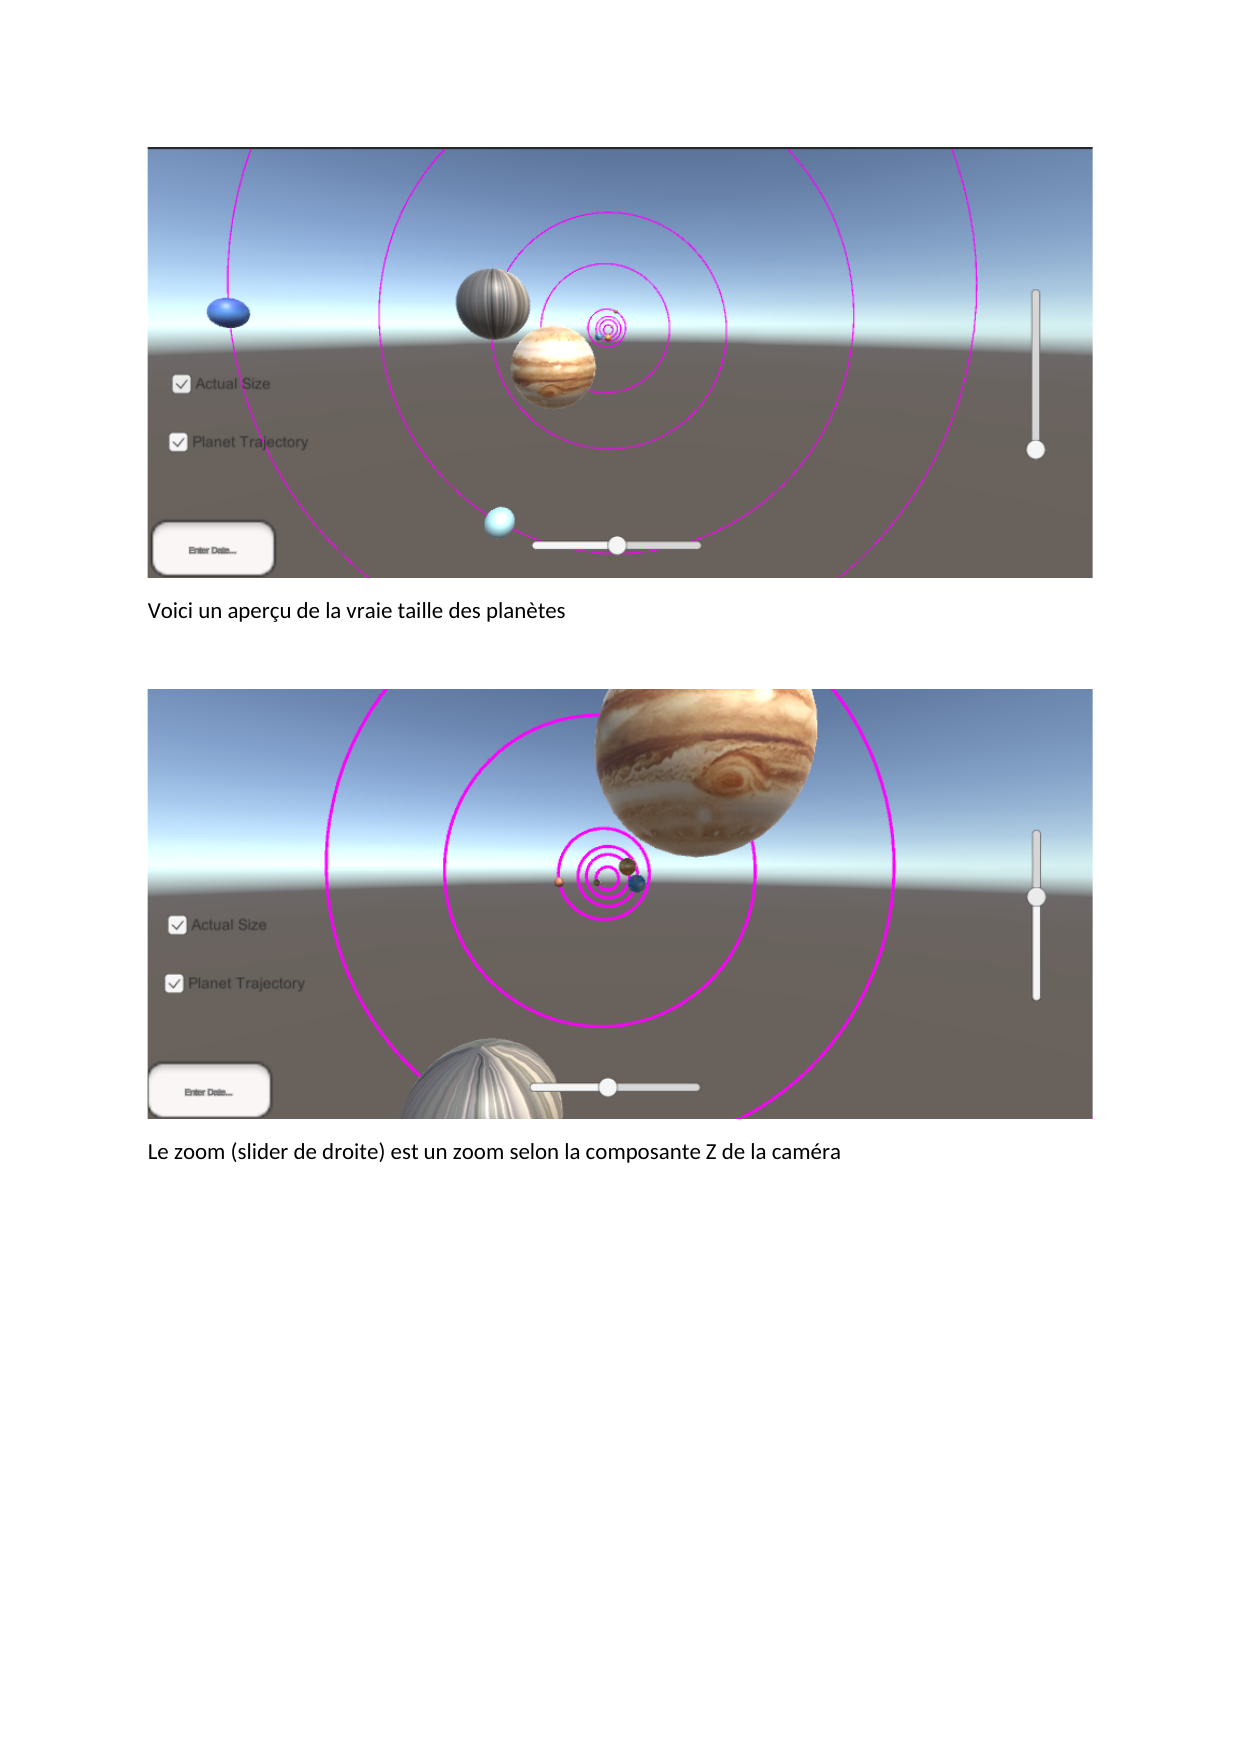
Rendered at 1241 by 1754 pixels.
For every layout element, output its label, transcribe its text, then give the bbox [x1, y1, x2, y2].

text Voici un aperçu de la vraie taille des planètes [148, 596, 1093, 624]
picture [147, 689, 1093, 1119]
text Le zoom (slider de droite) est un zoom selon la composante Z de la caméra [148, 1137, 1093, 1165]
picture [147, 147, 1093, 578]
